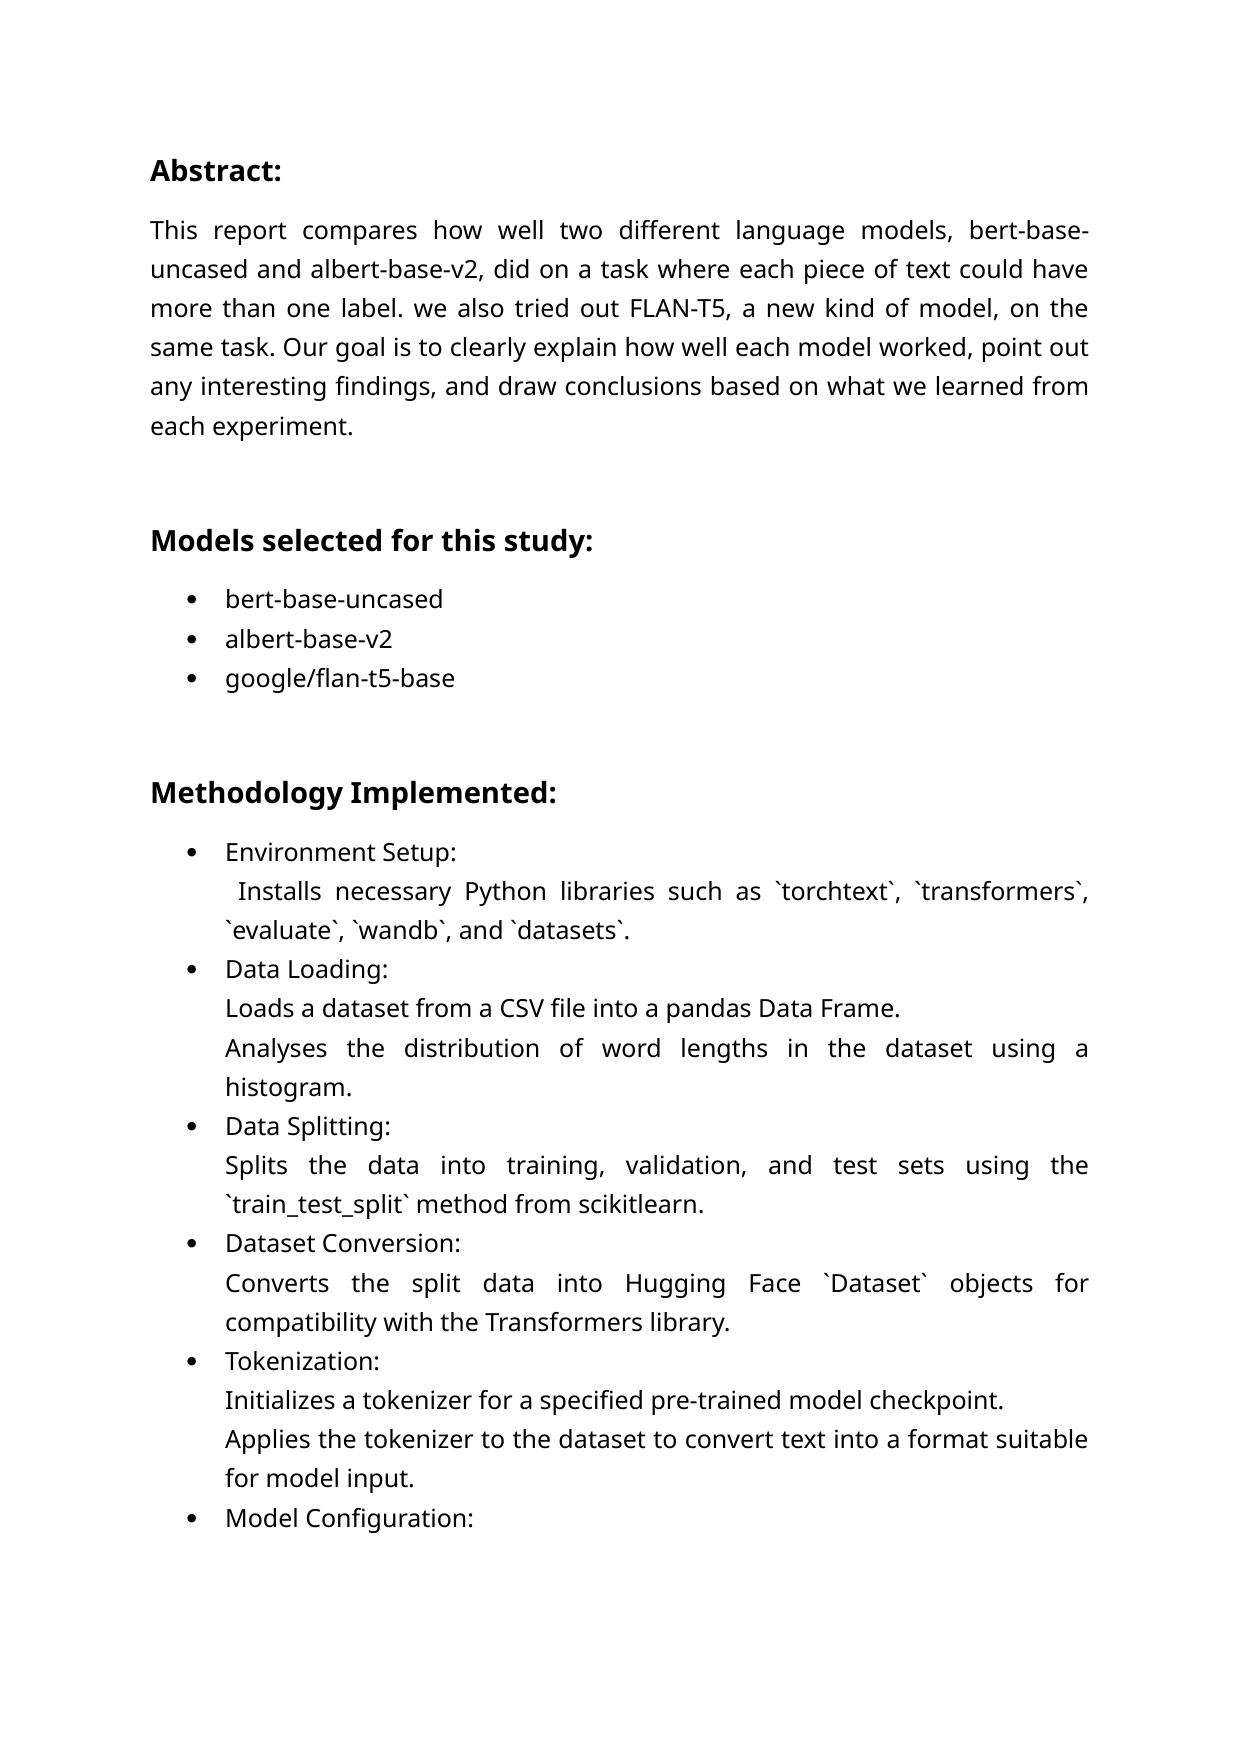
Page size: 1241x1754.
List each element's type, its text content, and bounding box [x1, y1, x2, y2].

list bert-base-uncased [187, 582, 1090, 616]
text Models selected for this study: [150, 520, 1090, 559]
list Analyses the distribution of word lengths in the dataset using a histogram. [225, 1030, 1090, 1103]
list albert-base-v2 [187, 621, 1090, 655]
list Data Loading: [187, 952, 1090, 986]
list Data Splitting: [187, 1108, 1090, 1143]
list Applies the tokenizer to the dataset to convert text into a format suitable for model input. [225, 1422, 1090, 1495]
list Dataset Conversion: [187, 1226, 1090, 1260]
list Splits the data into training, validation, and test sets using the `train_test_split` method from scikitlearn. [225, 1148, 1090, 1221]
list google/flan-t5-base [187, 660, 1090, 694]
text Abstract: [150, 150, 1090, 190]
list Environment Setup: [187, 834, 1090, 868]
list Model Configuration: [187, 1500, 1090, 1534]
list Initializes a tokenizer for a specified pre-trained model checkpoint. [225, 1383, 1090, 1417]
list Tokenization: [187, 1343, 1090, 1378]
list Converts the split data into Hugging Face `Dataset` objects for compatibility with the Transformers library. [225, 1265, 1090, 1338]
list Loads a dataset from a CSV file into a pandas Data Frame. [225, 991, 1090, 1025]
text This report compares how well two different language models, bert-base-uncased and albert-base-v2, did on a task where each piece of text could have more than one label. we also tried out FLAN-T5, a new kind of model, on the same task. Our goal is to clearly explain how well each model worked, point out any interesting findings, and draw conclusions based on what we learned from each experiment. [150, 212, 1090, 442]
list Installs necessary Python libraries such as `torchtext`, `transformers`, `evaluate`, `wandb`, and `datasets`. [225, 873, 1090, 947]
text Methodology Implemented: [150, 772, 1090, 812]
